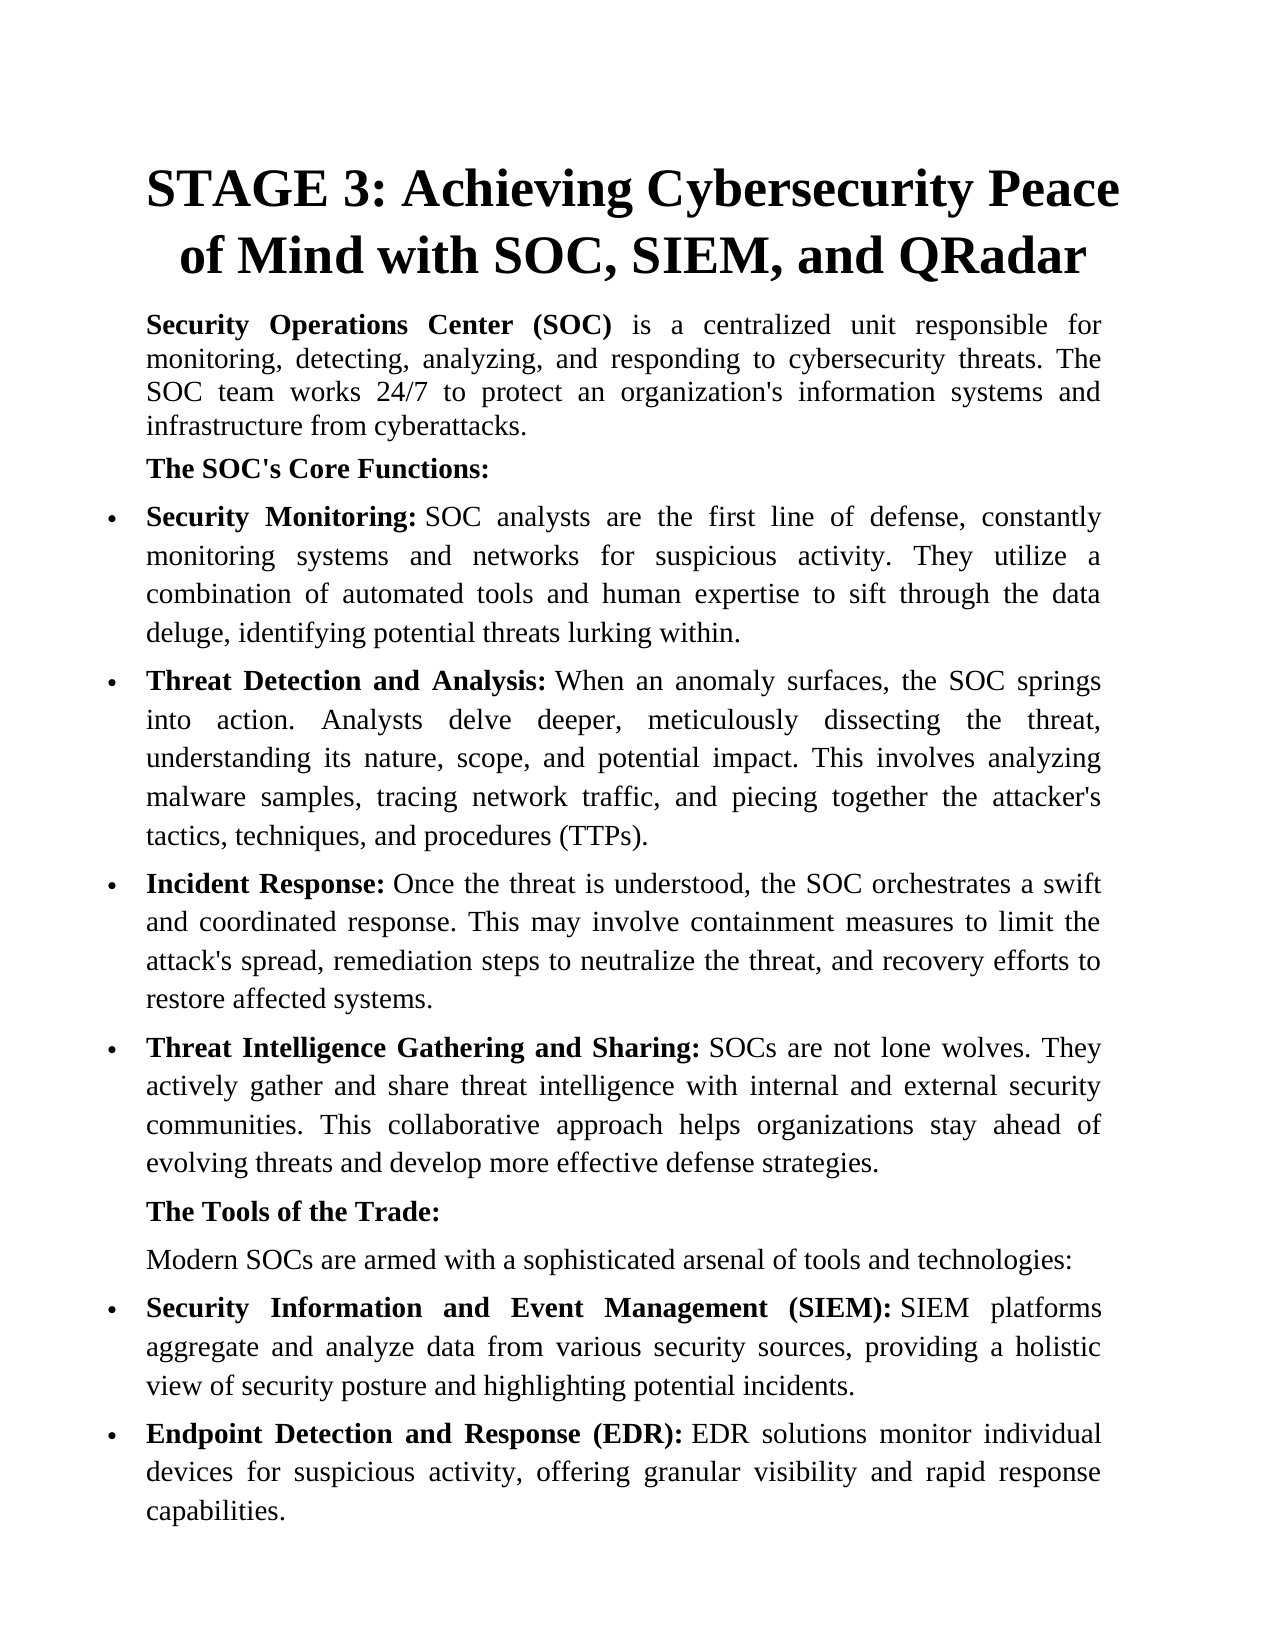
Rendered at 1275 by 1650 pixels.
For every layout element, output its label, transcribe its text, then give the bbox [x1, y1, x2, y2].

list Incident Response: Once the threat is understood, the SOC orchestrates a swift and coordinated response. This may involve containment measures to limit the attack's spread, remediation steps to neutralize the threat, and recovery efforts to restore affected systems. [108, 866, 1102, 1015]
text Security Operations Center (SOC) is a centralized unit responsible for monitoring, detecting, analyzing, and responding to cybersecurity threats. The SOC team works 24/7 to protect an organization's information systems and infrastructure from cyberattacks. [146, 307, 1102, 441]
list Threat Intelligence Gathering and Sharing: SOCs are not lone wolves. They actively gather and share threat intelligence with internal and external security communities. This collaborative approach helps organizations stay ahead of evolving threats and develop more effective defense strategies. [108, 1030, 1102, 1179]
list Endpoint Detection and Response (EDR): EDR solutions monitor individual devices for suspicious activity, offering granular visibility and rapid response capabilities. [108, 1416, 1102, 1527]
list Security Monitoring: SOC analysts are the first line of defense, constantly monitoring systems and networks for suspicious activity. They utilize a combination of automated tools and human expertise to sift through the data deluge, identifying potential threats lurking within. [108, 499, 1102, 649]
list Threat Detection and Analysis: When an anomaly surfaces, the SOC springs into action. Analysts delve deeper, meticulously dissecting the threat, understanding its nature, scope, and potential impact. This involves analyzing malware samples, tracing network traffic, and piecing together the attacker's tactics, techniques, and procedures (TTPs). [108, 663, 1102, 851]
text STAGE 3: Achieving Cybersecurity Peace of Mind with SOC, SIEM, and QRadar [146, 156, 1121, 286]
list Security Information and Event Management (SIEM): SIEM platforms aggregate and analyze data from various security sources, providing a holistic view of security posture and highlighting potential incidents. [108, 1291, 1102, 1401]
text Modern SOCs are armed with a sophisticated arsenal of tools and technologies: [146, 1242, 1102, 1276]
text The Tools of the Trade: [146, 1194, 1102, 1227]
text The SOC's Core Functions: [146, 451, 1102, 485]
